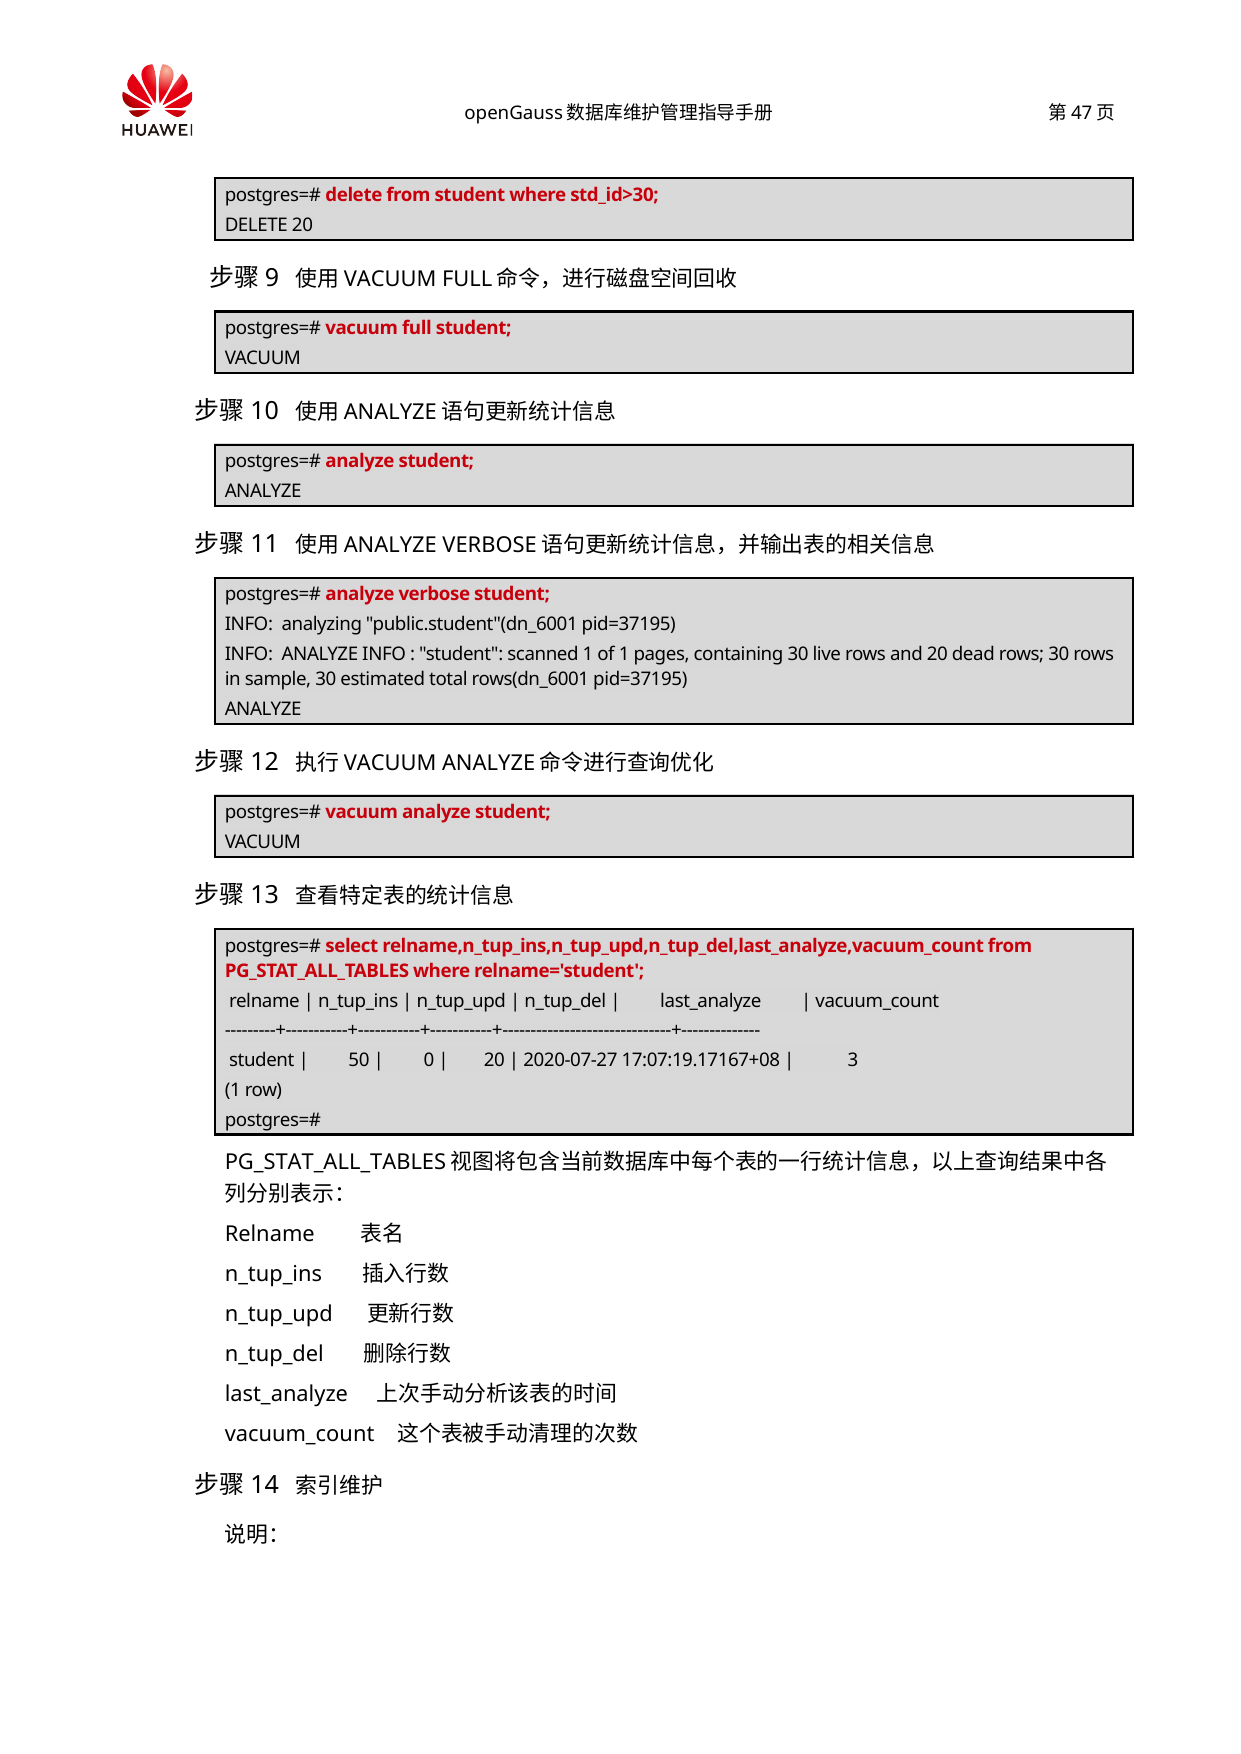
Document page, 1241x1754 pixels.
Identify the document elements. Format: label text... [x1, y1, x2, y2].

text INFO: ANALYZE INFO : "student": scanned 1 of 1 pages, containing 30 live rows and 20 dead rows; 30 rows in sample, 30 estimated total rows(dn_6001 pid=37195) [216, 636, 1132, 691]
text vacuum_count 这个表被手动清理的次数 [224, 1416, 1122, 1448]
text last_analyze 上次手动分析该表的时间 [224, 1376, 1122, 1408]
text INFO: analyzing "public.student"(dn_6001 pid=37195) [216, 606, 1132, 636]
text 查看特定表的统计信息 [279, 875, 1122, 911]
text ---------+-----------+-----------+-----------+------------------------------+-------------- [216, 1013, 1132, 1042]
text VACUUM [216, 340, 1132, 372]
text (1 row) [216, 1072, 1132, 1102]
text DELETE 20 [216, 207, 1132, 239]
text n_tup_ins 插入行数 [224, 1256, 1122, 1287]
text ANALYZE [216, 691, 1132, 723]
text VACUUM [216, 824, 1132, 856]
text 使用ANALYZE语句更新统计信息 [279, 391, 1122, 427]
text 使用VACUUM FULL命令，进行磁盘空间回收 [279, 257, 1122, 294]
text 使用ANALYZE VERBOSE语句更新统计信息，并输出表的相关信息 [279, 524, 1122, 560]
text postgres=# delete from student where std_id>30; [216, 179, 1132, 207]
text postgres=# vacuum full student; [216, 313, 1132, 340]
text Relname 表名 [224, 1216, 1122, 1247]
text PG_STAT_ALL_TABLES视图将包含当前数据库中每个表的一行统计信息，以上查询结果中各列分别表示： [224, 1144, 1122, 1207]
text 索引维护 [279, 1464, 1122, 1501]
picture [122, 64, 193, 136]
text postgres=# vacuum analyze student; [216, 797, 1132, 824]
text ANALYZE [216, 473, 1132, 505]
text n_tup_del 删除行数 [224, 1336, 1122, 1368]
text postgres=# analyze student; [216, 446, 1132, 473]
text postgres=# [216, 1102, 1132, 1133]
text 执行VACUUM ANALYZE命令进行查询优化 [279, 742, 1122, 778]
text student | 50 | 0 | 20 | 2020-07-27 17:07:19.17167+08 | 3 [216, 1042, 1132, 1072]
text postgres=# select relname,n_tup_ins,n_tup_upd,n_tup_del,last_analyze,vacuum_count from PG_STAT_ALL_TABLES where relname='student'; [216, 930, 1132, 983]
text n_tup_upd 更新行数 [224, 1296, 1122, 1328]
text relname | n_tup_ins | n_tup_upd | n_tup_del | last_analyze | vacuum_count [216, 983, 1132, 1013]
text 说明： [224, 1517, 1122, 1549]
text postgres=# analyze verbose student; [216, 579, 1132, 606]
